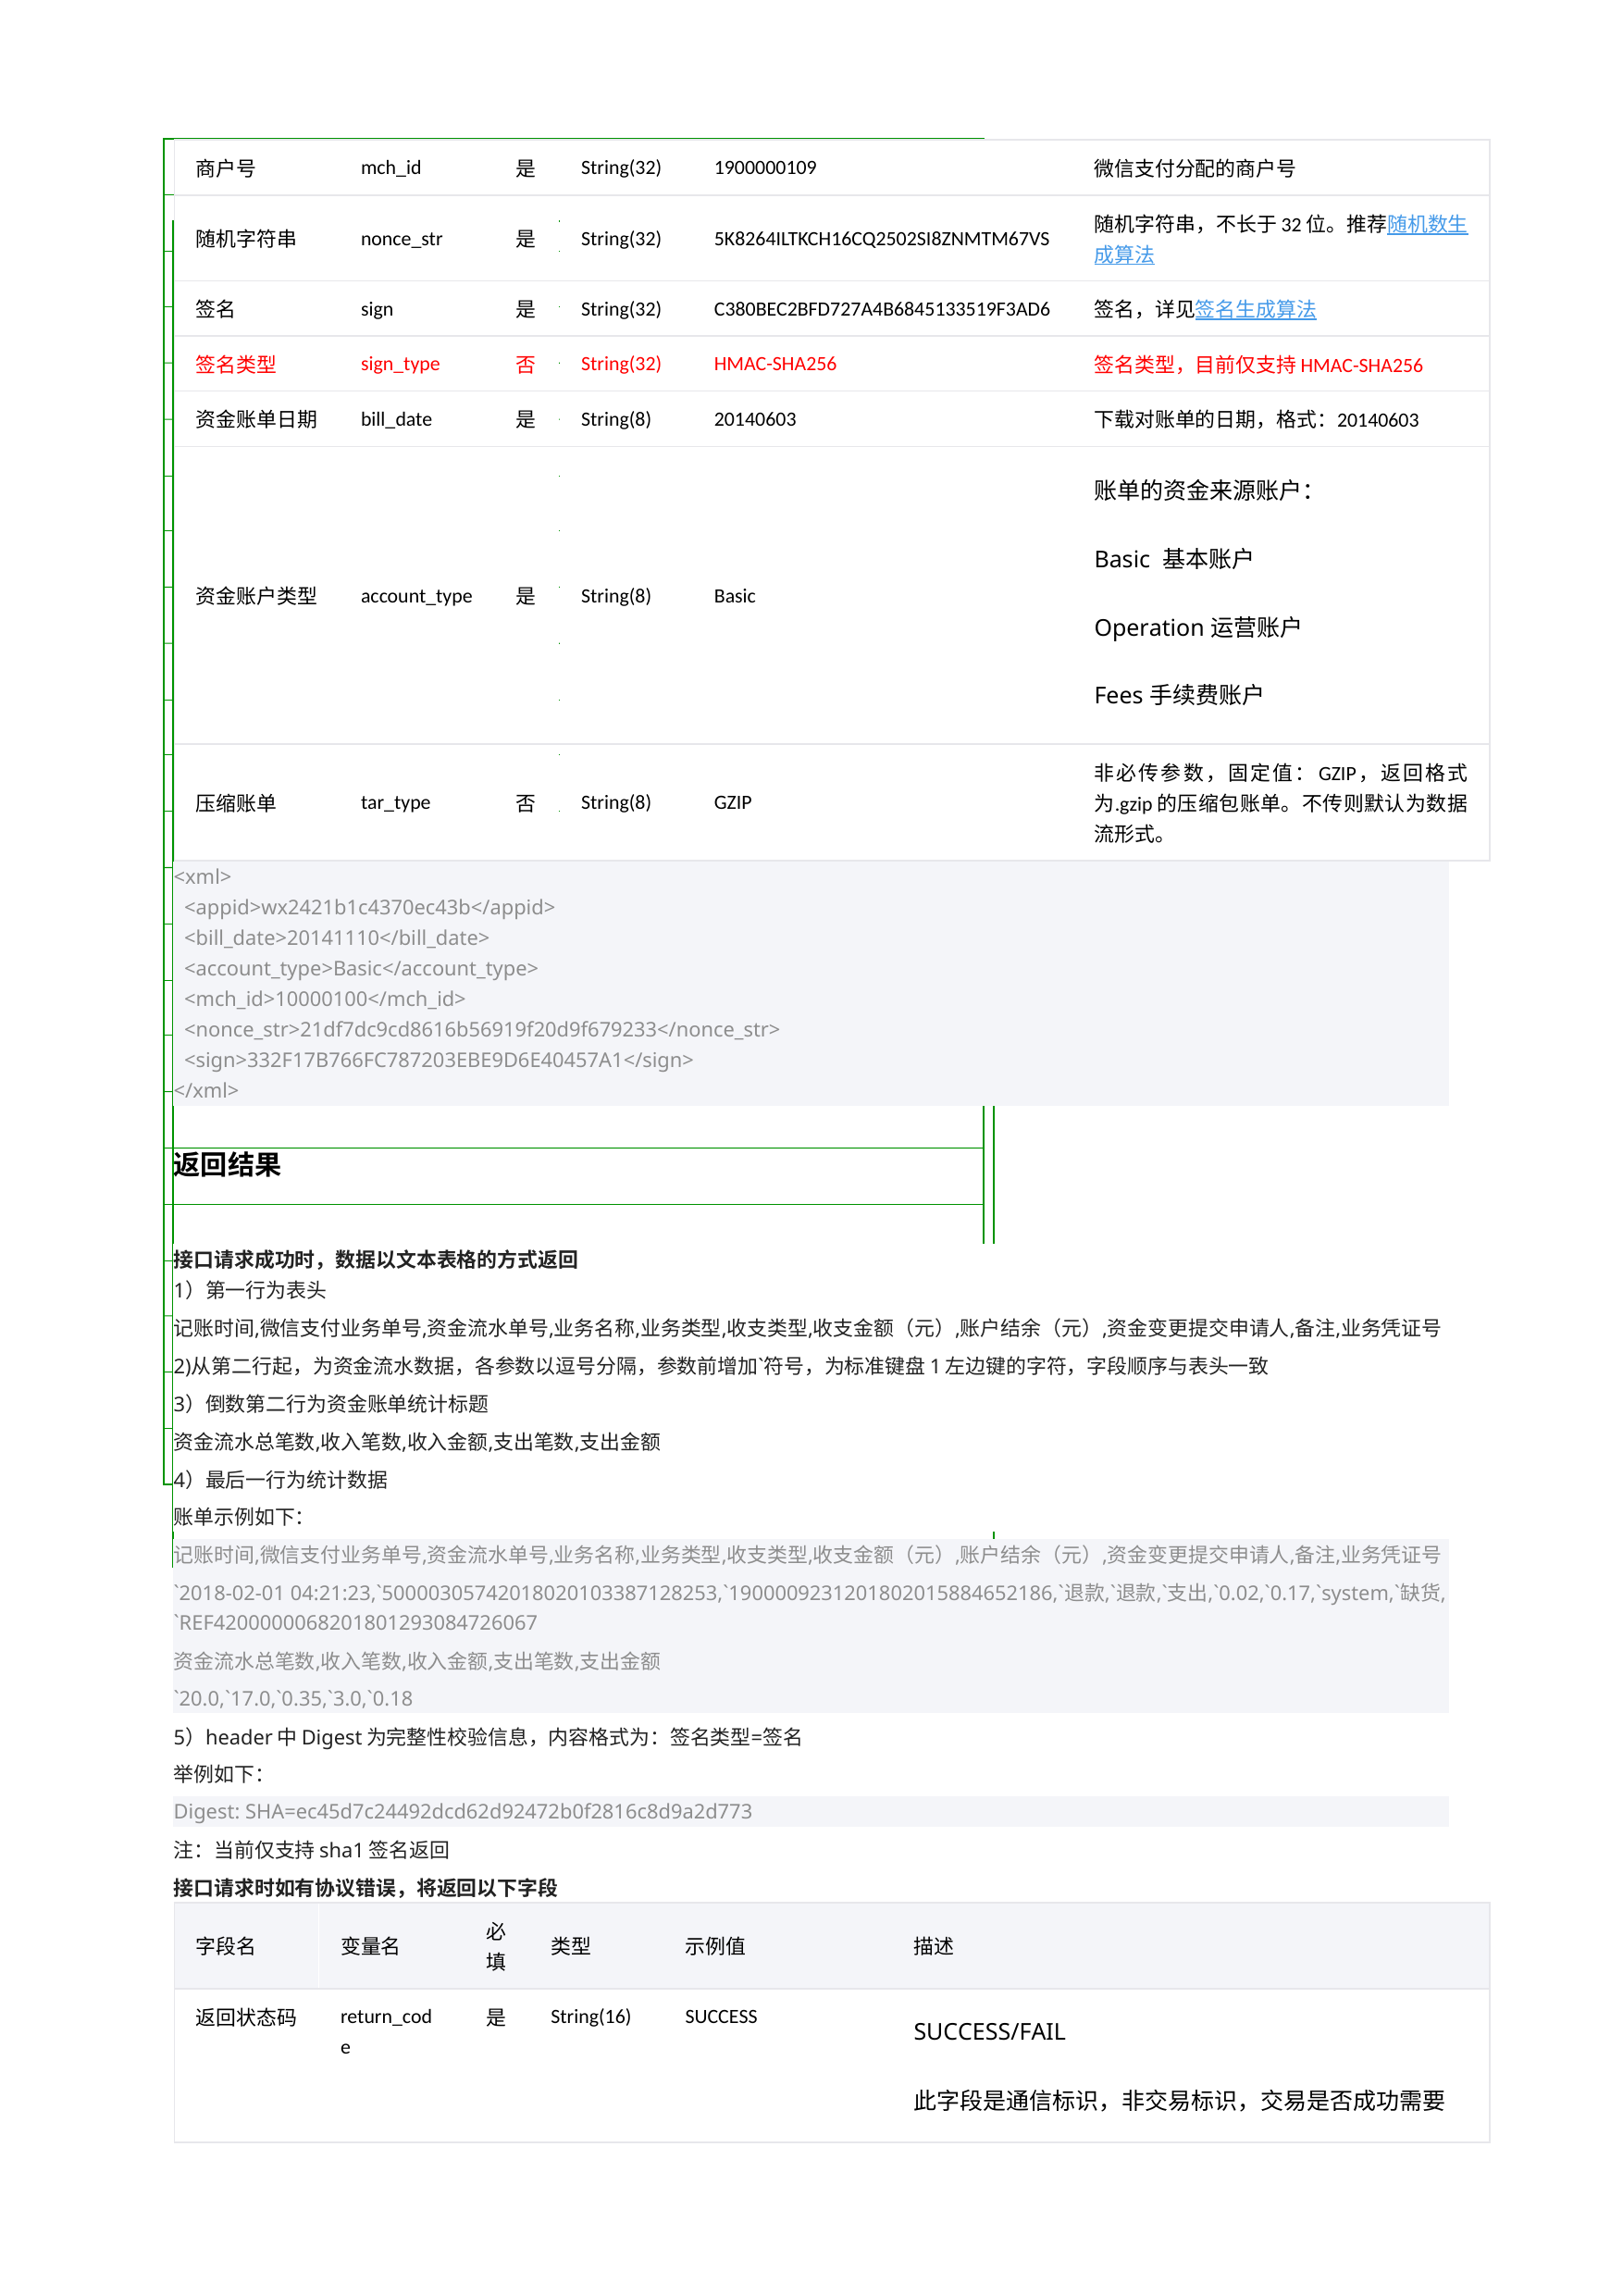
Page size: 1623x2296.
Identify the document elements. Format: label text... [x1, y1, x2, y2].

text 1）第一行为表头 [173, 1274, 1449, 1305]
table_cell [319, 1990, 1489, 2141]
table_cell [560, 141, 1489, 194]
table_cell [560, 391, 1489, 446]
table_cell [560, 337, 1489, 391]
text 4）最后一行为统计数据 [173, 1463, 1449, 1494]
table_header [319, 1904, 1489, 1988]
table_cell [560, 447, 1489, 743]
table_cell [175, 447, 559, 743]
text 记账时间,微信支付业务单号,资金流水单号,业务名称,业务类型,收支类型,收支金额（元）,账户结余（元）,资金变更提交申请人,备注,业务凭证号 [173, 1312, 1449, 1343]
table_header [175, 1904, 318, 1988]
text 接口请求时如有协议错误，将返回以下字段 [173, 1871, 1449, 1902]
text 资金流水总笔数,收入笔数,收入金额,支出笔数,支出金额 [173, 1644, 1449, 1675]
subtitle 返回结果 [173, 1133, 1449, 1194]
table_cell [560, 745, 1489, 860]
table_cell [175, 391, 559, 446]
text 账单示例如下： [173, 1501, 1449, 1532]
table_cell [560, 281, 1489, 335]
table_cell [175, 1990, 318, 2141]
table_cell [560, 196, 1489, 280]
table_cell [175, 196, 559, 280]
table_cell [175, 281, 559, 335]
text 接口请求成功时，数据以文本表格的方式返回 [173, 1244, 1449, 1274]
text <xml> <appid>wx2421b1c4370ec43b</appid> <bill_date>20141110</bill_date> <account_type>Basic</account_type> <mch_id>10000100</mch_id> <nonce_str>21df7dc9cd8616b56919f20d9f679233</nonce_str> <sign>332F17B766FC787203EBE9D6E40457A1</sign> </xml> [173, 862, 1449, 1106]
text `2018-02-01 04:21:23,`50000305742018020103387128253,`1900009231201802015884652186,`退款,`退款,`支出,`0.02,`0.17,`system,`缺货,`REF4200000068201801293084726067 [173, 1576, 1449, 1637]
text 举例如下： [173, 1758, 1449, 1789]
text 2)从第二行起，为资金流水数据，各参数以逗号分隔，参数前增加`符号，为标准键盘1左边键的字符，字段顺序与表头一致 [173, 1349, 1449, 1380]
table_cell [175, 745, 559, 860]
text Digest: SHA=ec45d7c24492dcd62d92472b0f2816c8d9a2d773 [173, 1796, 1449, 1827]
text 5）header中Digest为完整性校验信息，内容格式为：签名类型=签名 [173, 1720, 1449, 1751]
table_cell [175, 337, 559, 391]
text `20.0,`17.0,`0.35,`3.0,`0.18 [173, 1682, 1449, 1713]
text 资金流水总笔数,收入笔数,收入金额,支出笔数,支出金额 [173, 1425, 1449, 1456]
text 记账时间,微信支付业务单号,资金流水单号,业务名称,业务类型,收支类型,收支金额（元）,账户结余（元）,资金变更提交申请人,备注,业务凭证号 [173, 1539, 1449, 1570]
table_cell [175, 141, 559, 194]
text 注：当前仅支持sha1签名返回 [173, 1833, 1449, 1864]
text 3）倒数第二行为资金账单统计标题 [173, 1387, 1449, 1418]
